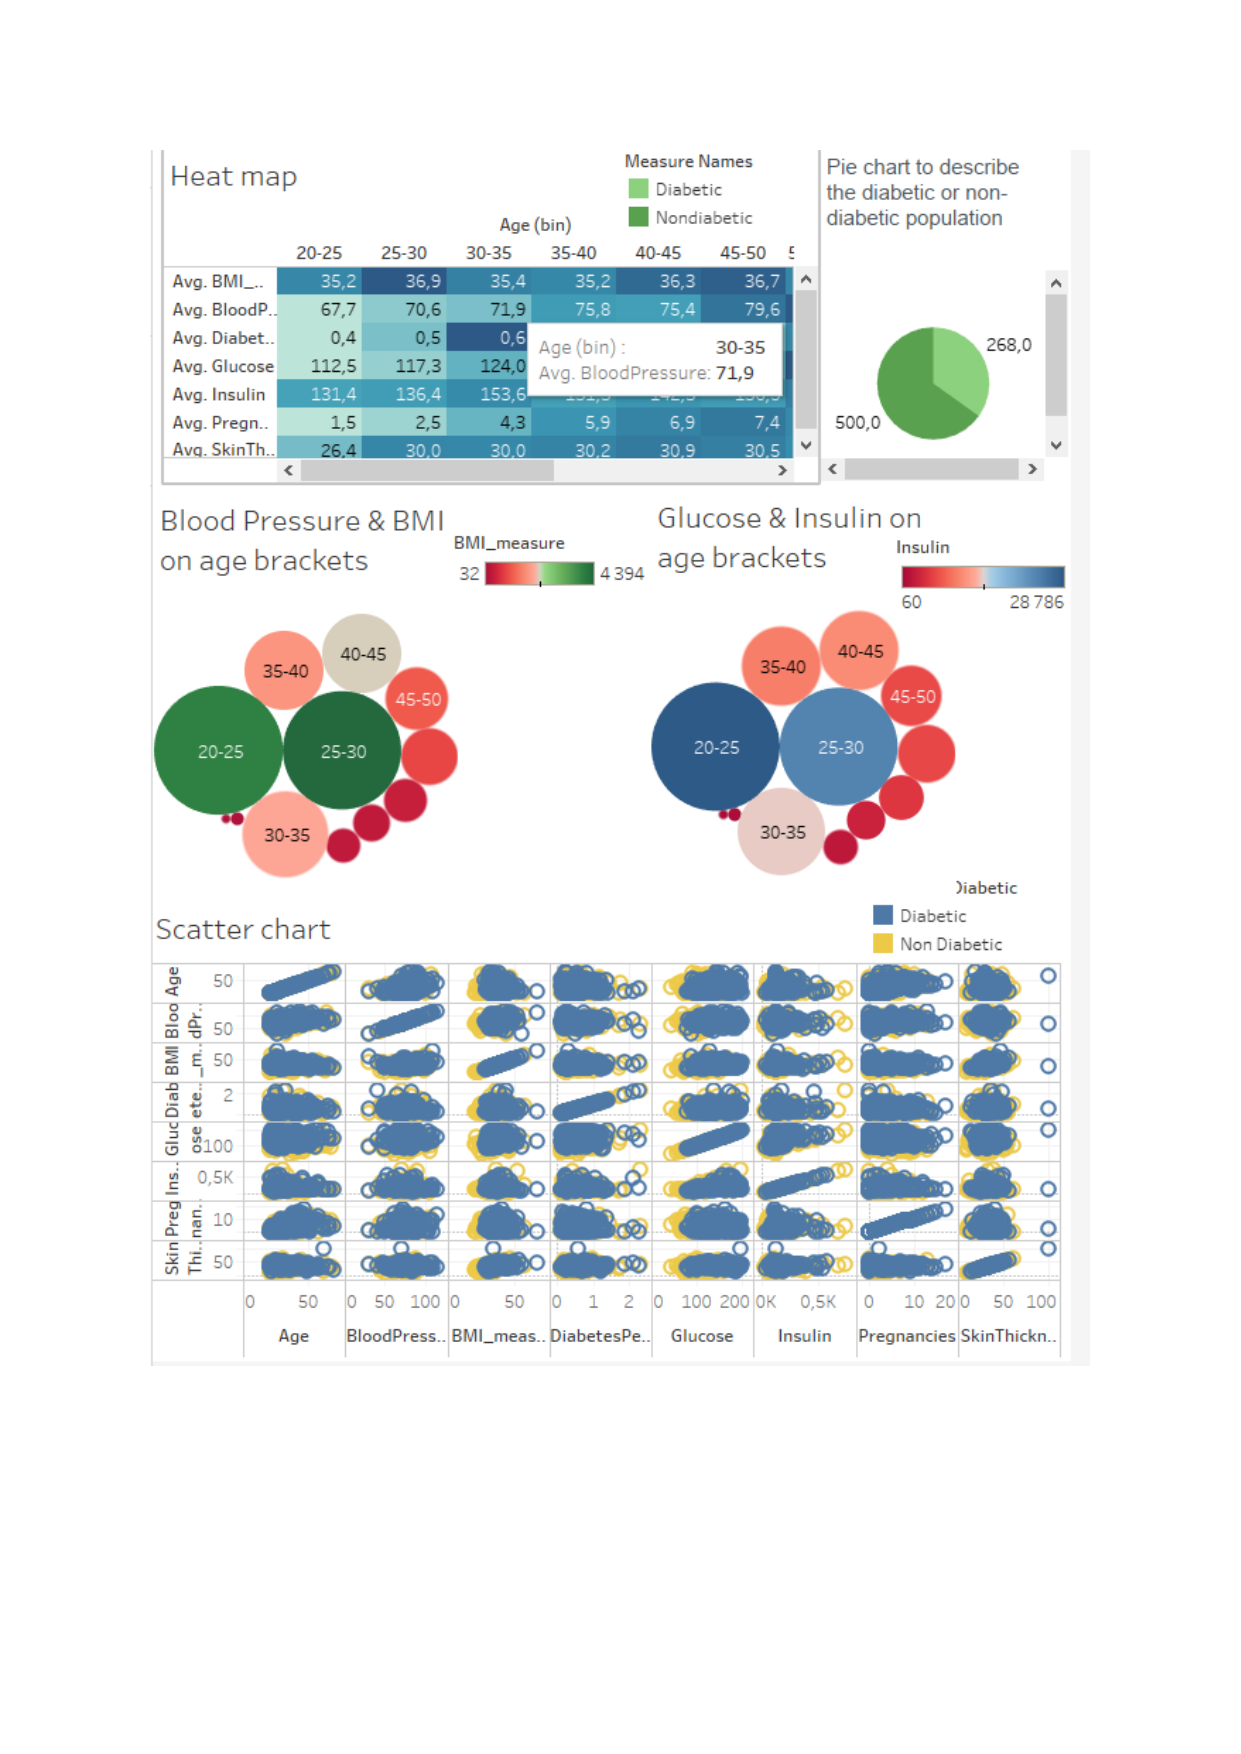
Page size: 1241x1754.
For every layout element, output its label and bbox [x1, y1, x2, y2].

picture [150, 150, 1091, 1366]
